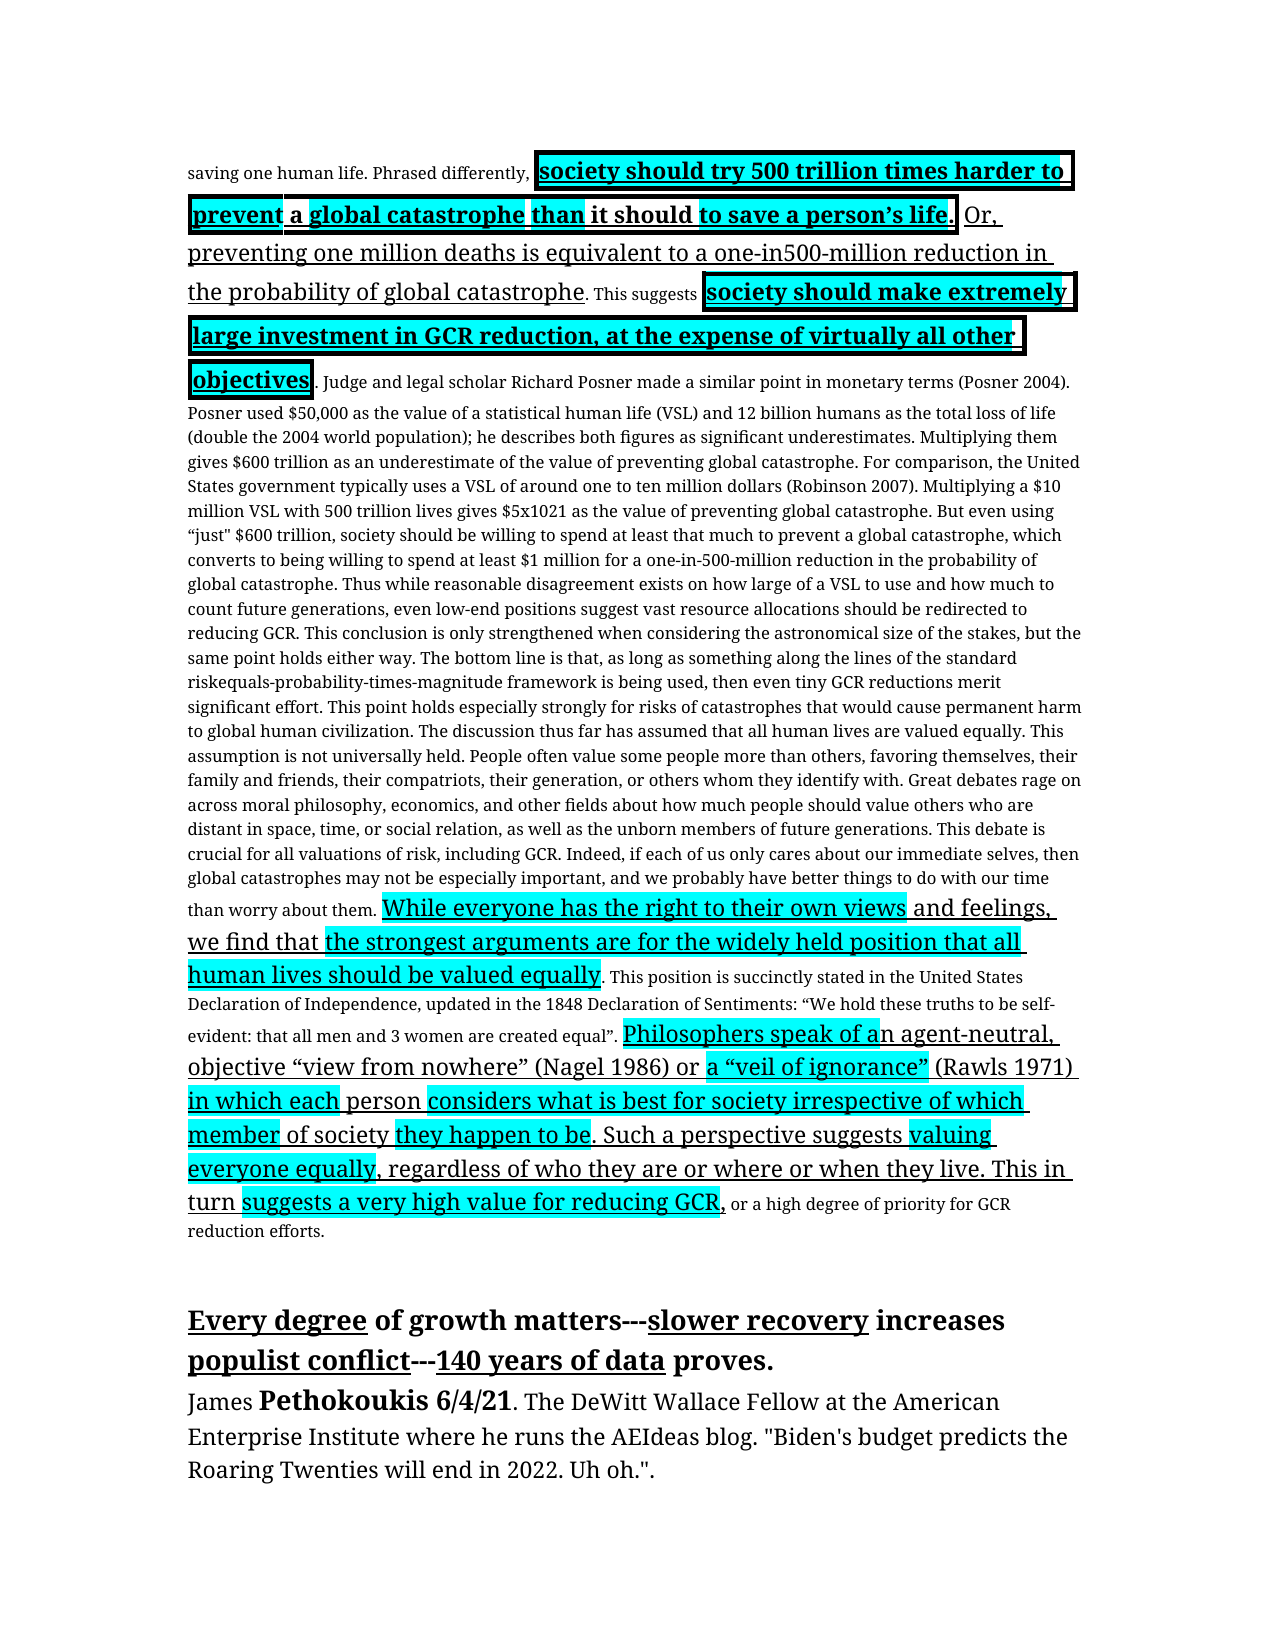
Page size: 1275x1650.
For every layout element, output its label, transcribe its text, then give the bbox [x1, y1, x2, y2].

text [187, 150, 1087, 1242]
subtitle Every degree of growth matters---slower recovery increases populist conflict---140 years of data proves. [187, 1302, 1087, 1378]
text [187, 1381, 1087, 1486]
